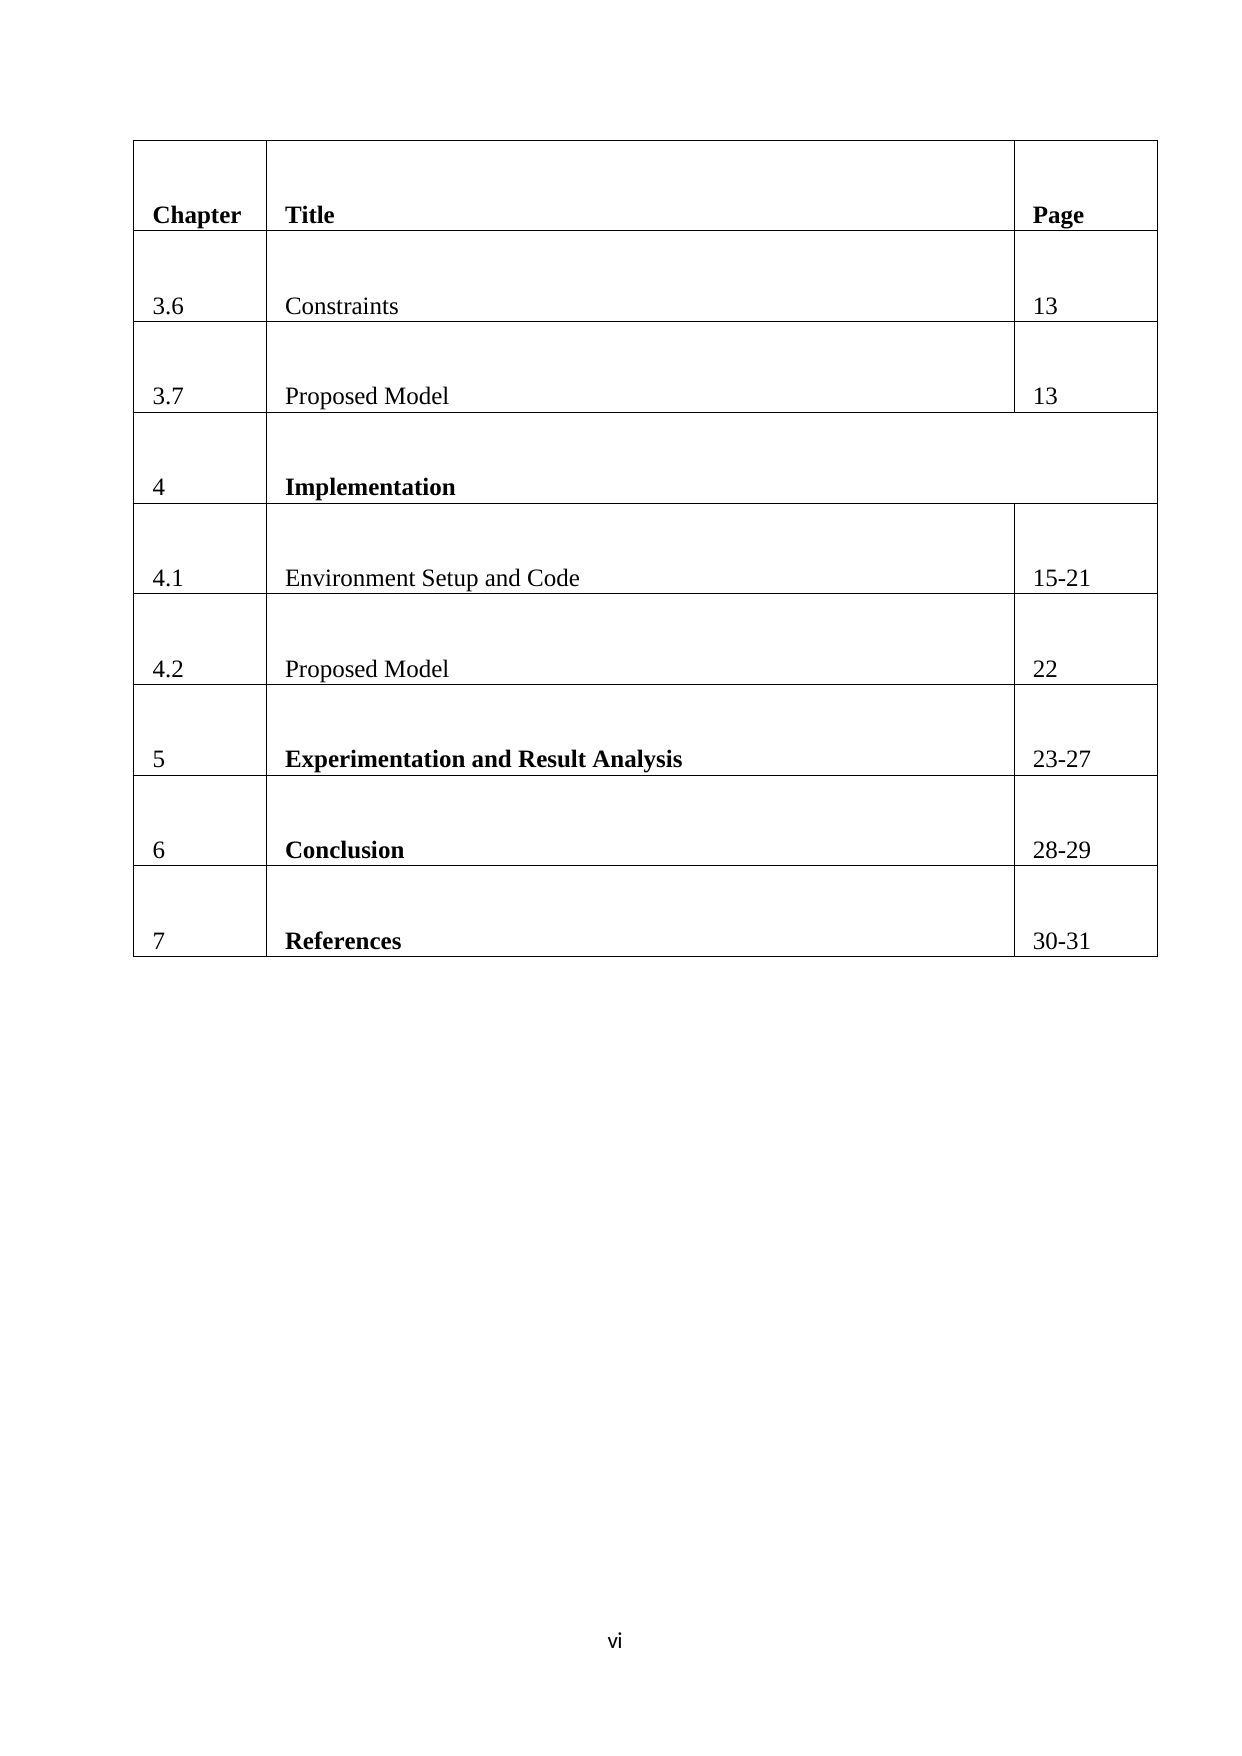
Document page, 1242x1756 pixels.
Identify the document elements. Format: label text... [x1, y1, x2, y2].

table_cell Conclusion [267, 776, 1014, 865]
table_cell 23-27 [1015, 685, 1157, 775]
table_cell 22 [1015, 594, 1157, 684]
table_cell 28-29 [1015, 776, 1157, 865]
table_cell 4.1 [134, 504, 266, 593]
table_cell 7 [134, 866, 266, 956]
table_cell 15-21 [1015, 504, 1157, 593]
table_cell 3.7 [134, 322, 266, 412]
table_header Page [1015, 141, 1157, 230]
table_cell 5 [134, 685, 266, 775]
table_cell Experimentation and Result Analysis [267, 685, 1014, 775]
table_cell Implementation [267, 413, 1157, 502]
table_header Chapter [134, 141, 266, 230]
table_cell 4 [134, 413, 266, 502]
table_cell Constraints [267, 231, 1014, 321]
table_header Title [267, 141, 1014, 230]
table_cell 6 [134, 776, 266, 865]
table_cell 13 [1015, 322, 1157, 412]
table_cell 13 [1015, 231, 1157, 321]
table_cell 4.2 [134, 594, 266, 684]
table_cell References [267, 866, 1014, 956]
table_cell 30-31 [1015, 866, 1157, 956]
table_cell Proposed Model [267, 594, 1014, 684]
table_cell Environment Setup and Code [267, 504, 1014, 593]
table_cell Proposed Model [267, 322, 1014, 412]
table_cell 3.6 [134, 231, 266, 321]
